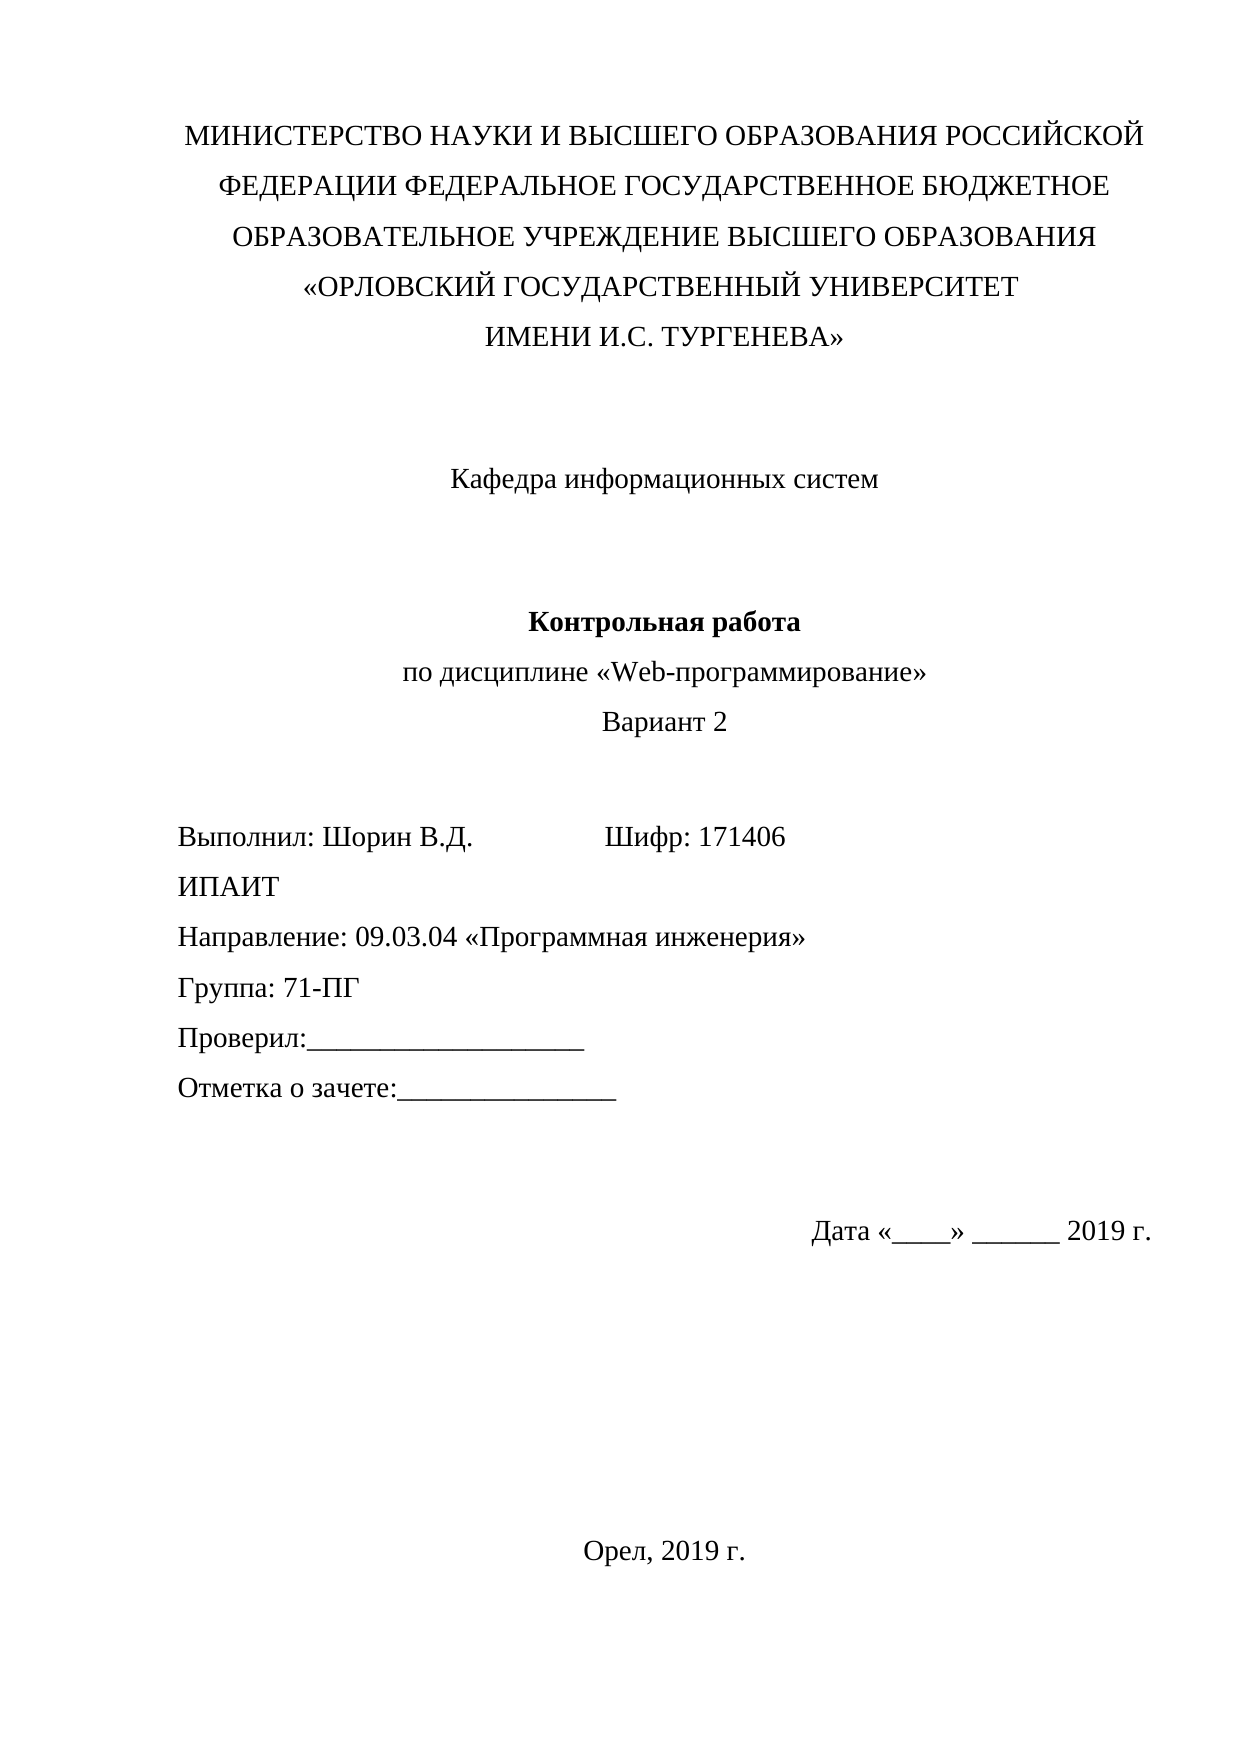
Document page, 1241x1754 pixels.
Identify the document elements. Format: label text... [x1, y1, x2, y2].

text Выполнил: Шорин В.Д. Шифр: 171406 ИПАИТ Направление: 09.03.04 «Программная инженерия» Группа: 71-ПГ Проверил:___________________ Отметка о зачете:_______________ [177, 819, 1152, 1104]
text Контрольная работа по дисциплине «Web-программирование» [177, 604, 1152, 688]
text МИНИСТЕРСТВО НАУКИ И ВЫСШЕГО ОБРАЗОВАНИЯ РОССИЙСКОЙ ФЕДЕРАЦИИ ФЕДЕРАЛЬНОЕ ГОСУДАРСТВЕННОЕ БЮДЖЕТНОЕ ОБРАЗОВАТЕЛЬНОЕ УЧРЕЖДЕНИЕ ВЫСШЕГО ОБРАЗОВАНИЯ «ОРЛОВСКИЙ ГОСУДАРСТВЕННЫЙ УНИВЕРСИТЕТ ИМЕНИ И.С. ТУРГЕНЕВА» [177, 118, 1152, 353]
text Дата «____» ______ 2019 г. [177, 1213, 1152, 1286]
text Вариант 2 [177, 704, 1152, 738]
text Орел, 2019 г. [177, 1533, 1152, 1567]
text Кафедра информационных систем [177, 462, 1152, 495]
